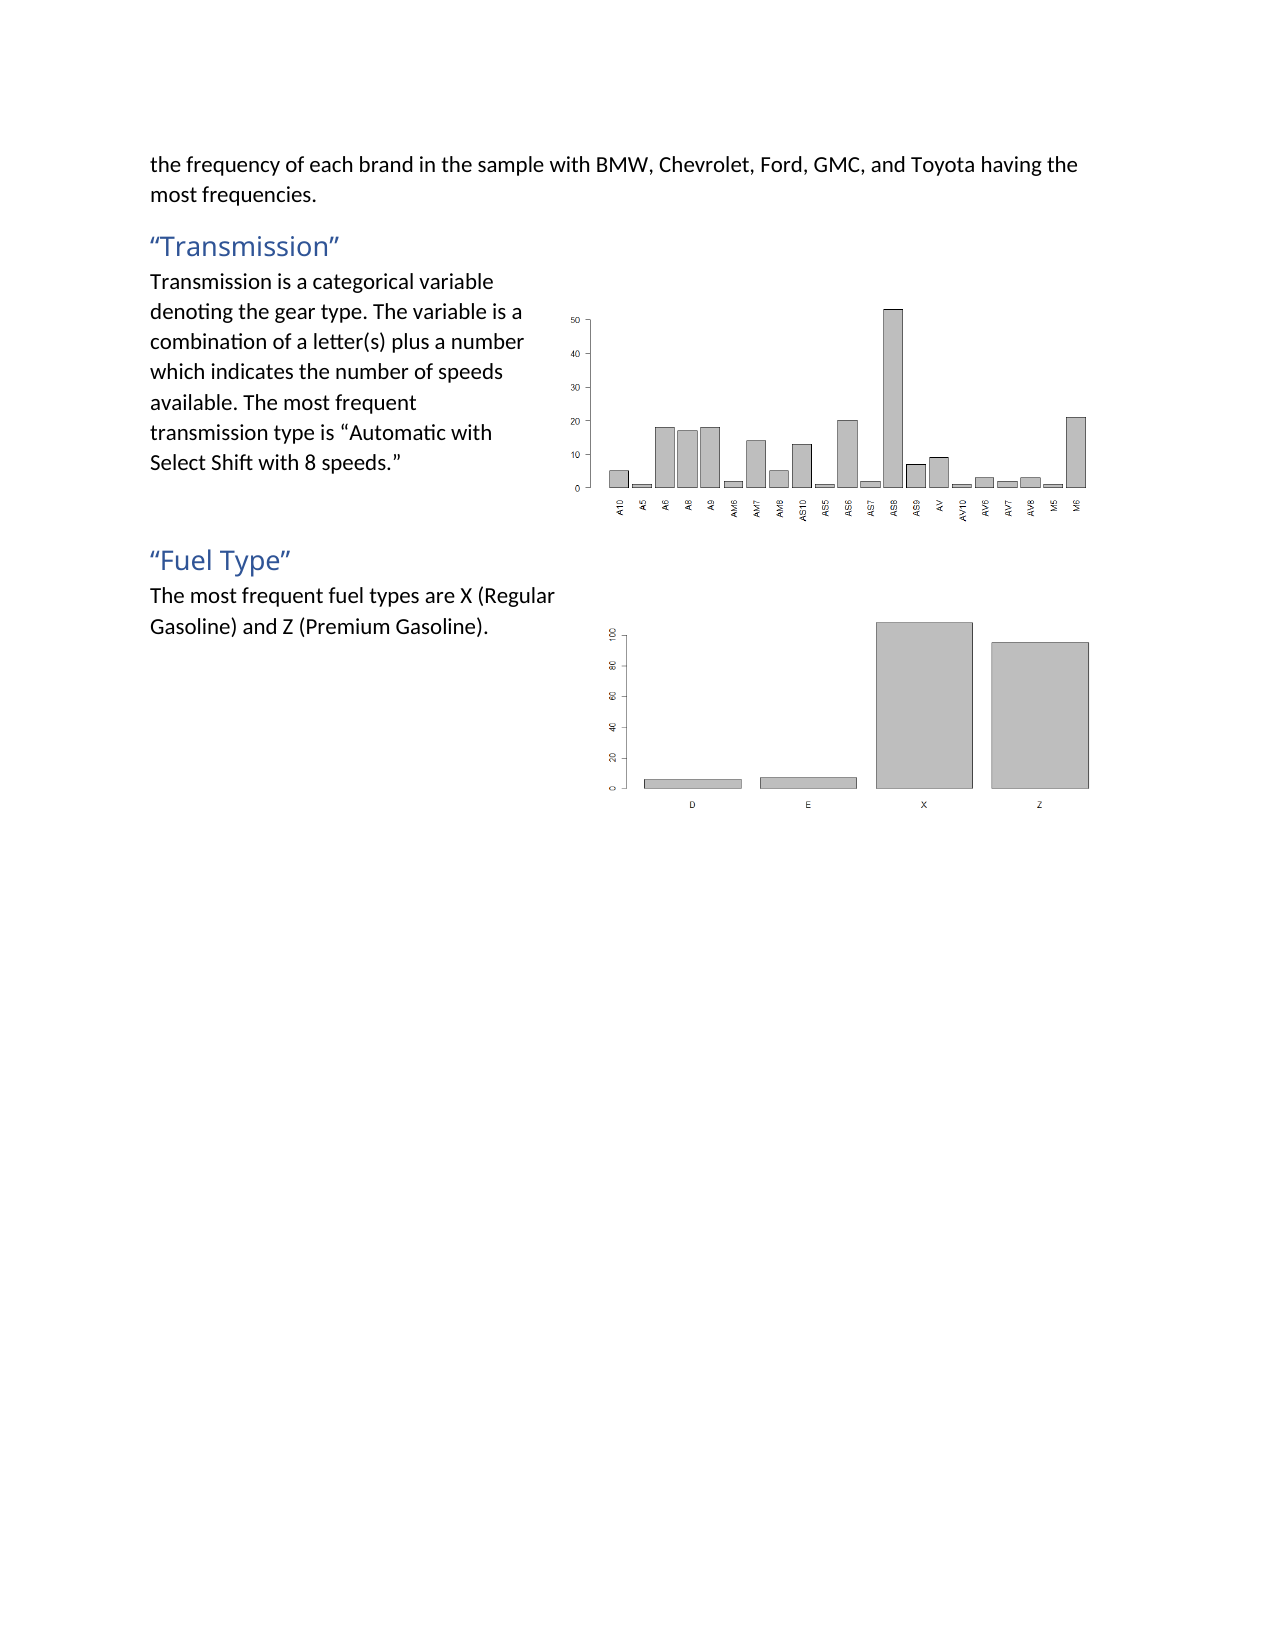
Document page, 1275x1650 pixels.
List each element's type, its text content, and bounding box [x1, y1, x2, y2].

picture [548, 267, 1125, 542]
subtitle “Transmission” [150, 227, 1125, 264]
text Transmission is a categorical variable denoting the gear type. The variable is a combination of a letter(s) plus a number which indicates the number of speeds available. The most frequent transmission type is “Automatic with Select Shift with 8 speeds.” [150, 267, 548, 476]
subtitle “Fuel Type” [150, 542, 1125, 579]
picture [587, 583, 1125, 839]
text The most frequent fuel types are X (Regular Gasoline) and Z (Premium Gasoline). [150, 582, 1125, 640]
